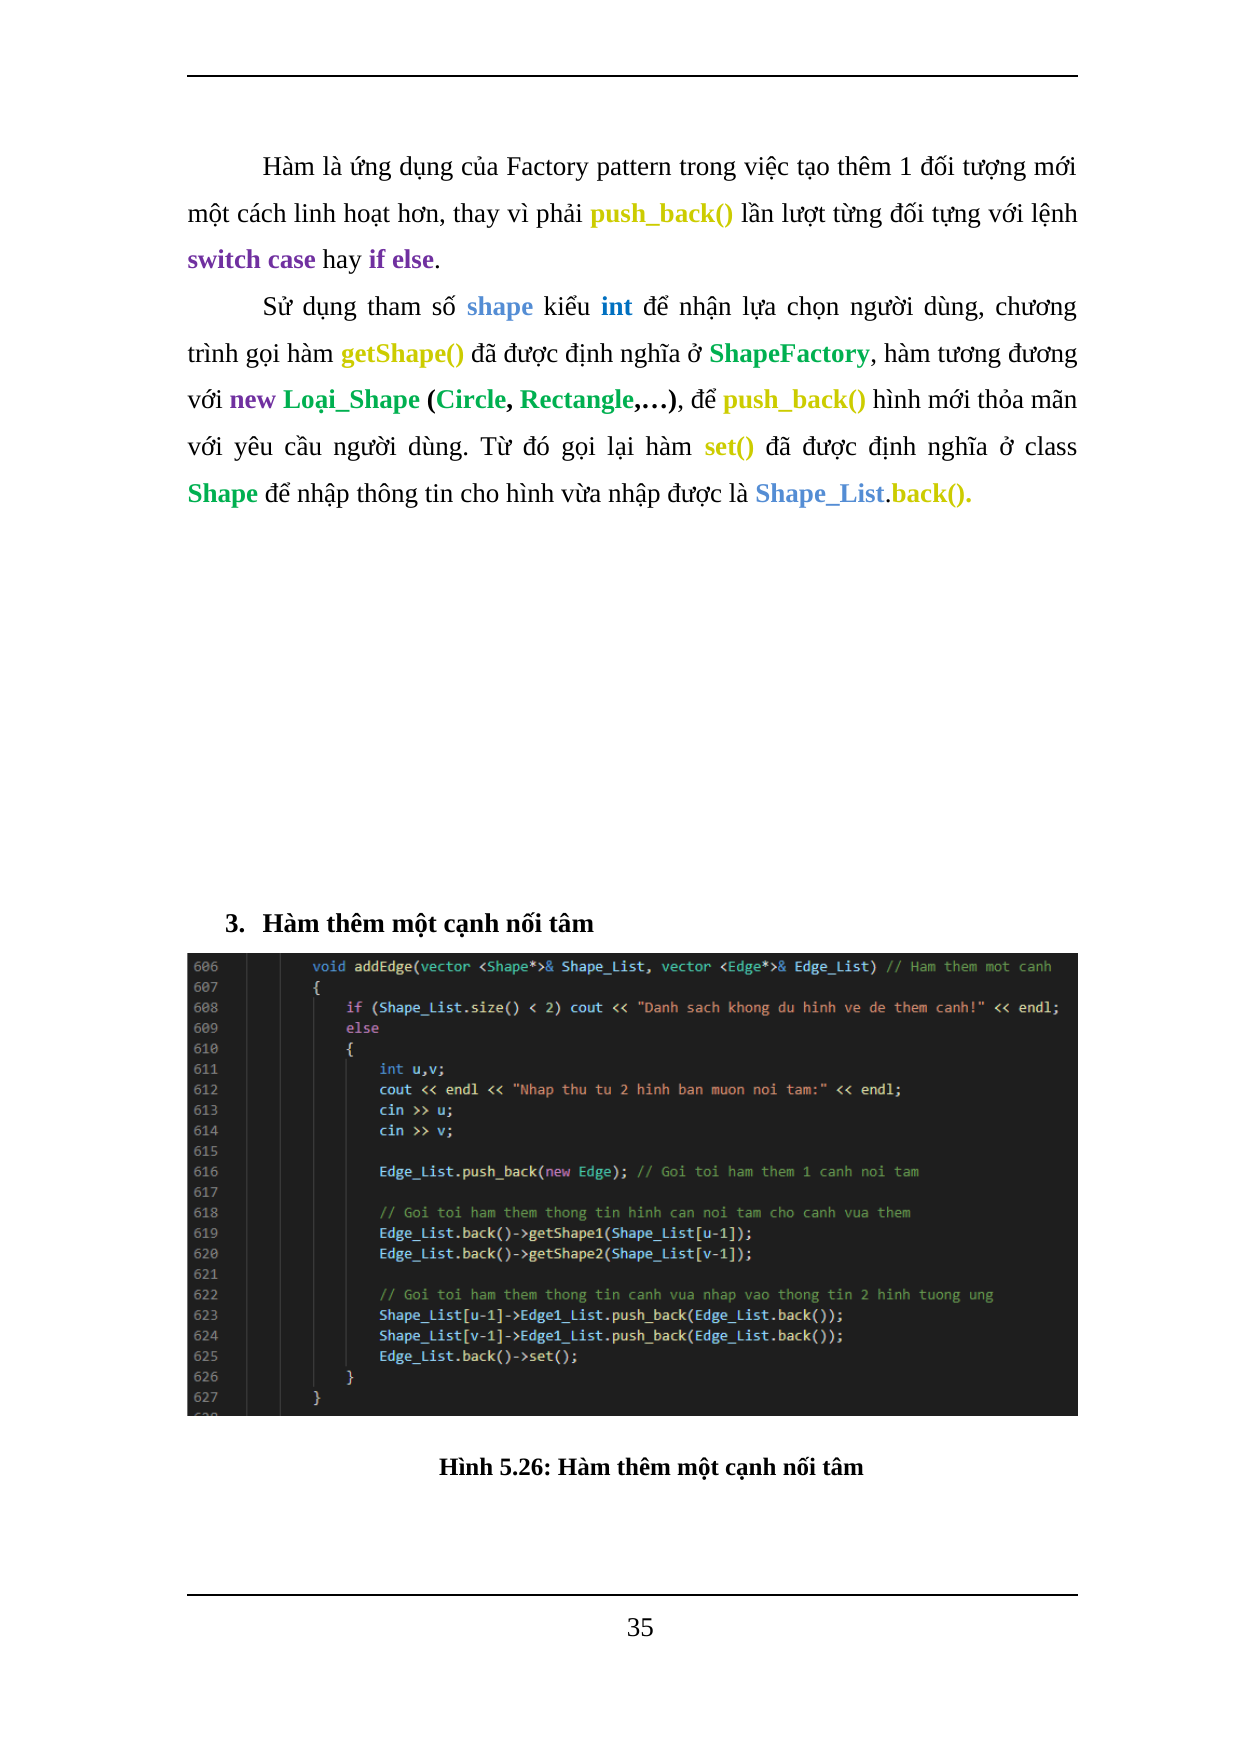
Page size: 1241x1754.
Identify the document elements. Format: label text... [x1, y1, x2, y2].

text Hàm là ứng dụng của Factory pattern trong việc tạo thêm 1 đối tượng mới một cách linh hoạt hơn, thay vì phải push_back() lần lượt từng đối tựng với lệnh switch case hay if else. [187, 150, 1078, 274]
list Hàm thêm một cạnh nối tâm [225, 907, 1078, 938]
picture [187, 953, 1078, 1416]
text Sử dụng tham số shape kiểu int để nhận lựa chọn người dùng, chương trình gọi hàm getShape() đã được định nghĩa ở ShapeFactory, hàm tương đương với new Loại_Shape (Circle, Rectangle,…), để push_back() hình mới thỏa mãn với yêu cầu người dùng. Từ đó gọi lại hàm set() đã được định nghĩa ở class Shape để nhập thông tin cho hình vừa nhập được là Shape_List.back(). [187, 290, 1078, 508]
